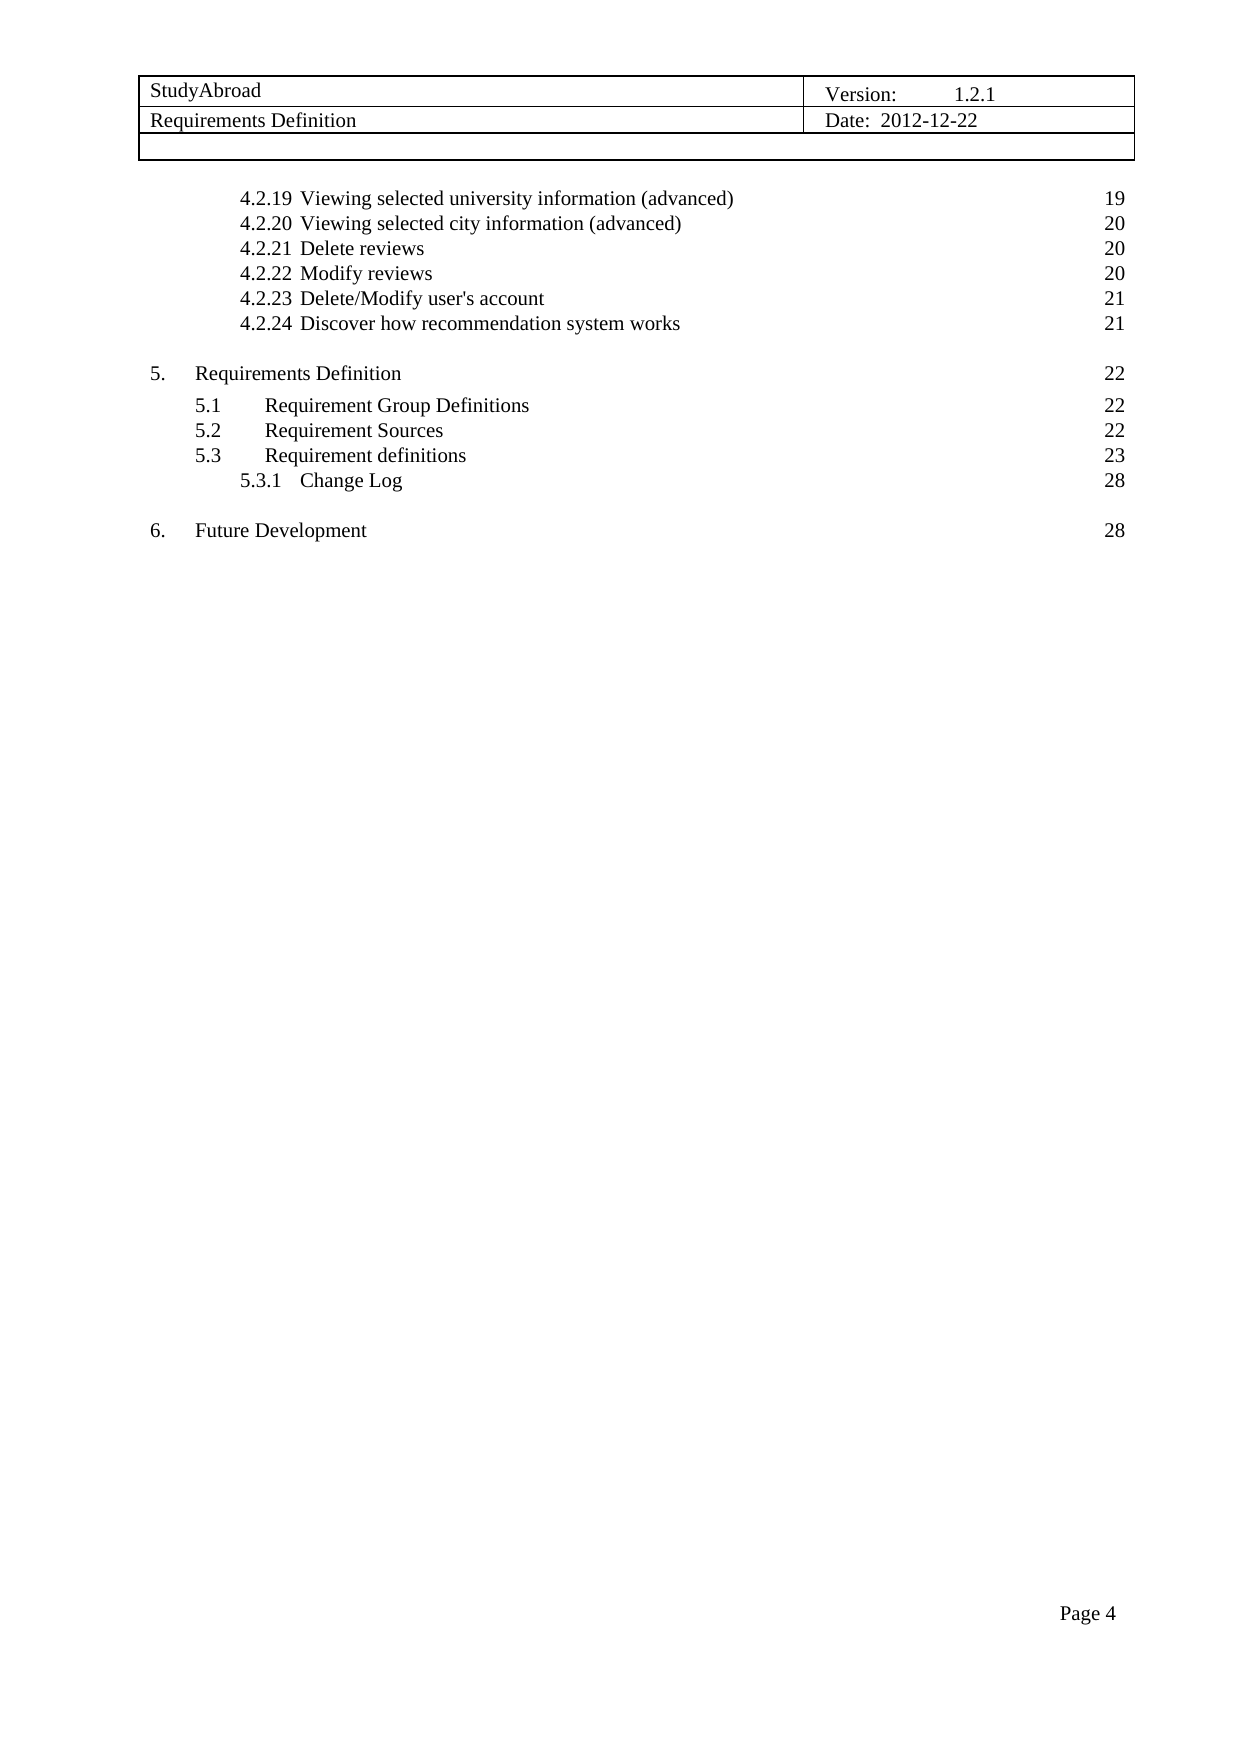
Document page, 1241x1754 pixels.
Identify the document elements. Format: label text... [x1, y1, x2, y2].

text 4.2.23 Delete/Modify user's account 21 [240, 285, 1090, 310]
text 4.2.22 Modify reviews 20 [240, 260, 1090, 285]
text 4.2.20 Viewing selected city information (advanced) 20 [240, 210, 1090, 235]
text 4.2.24 Discover how recommendation system works 21 [240, 310, 1090, 335]
text 5.1 Requirement Group Definitions 22 [195, 392, 1015, 417]
text 5. Requirements Definition 22 [150, 360, 1015, 385]
text 6. Future Development 28 [150, 517, 1015, 542]
text 5.2 Requirement Sources 22 [195, 417, 1015, 442]
text 4.2.19 Viewing selected university information (advanced) 19 [240, 185, 1090, 210]
text 5.3 Requirement definitions 23 [195, 442, 1015, 467]
text 5.3.1 Change Log 28 [240, 467, 1090, 492]
text 4.2.21 Delete reviews 20 [240, 235, 1090, 260]
